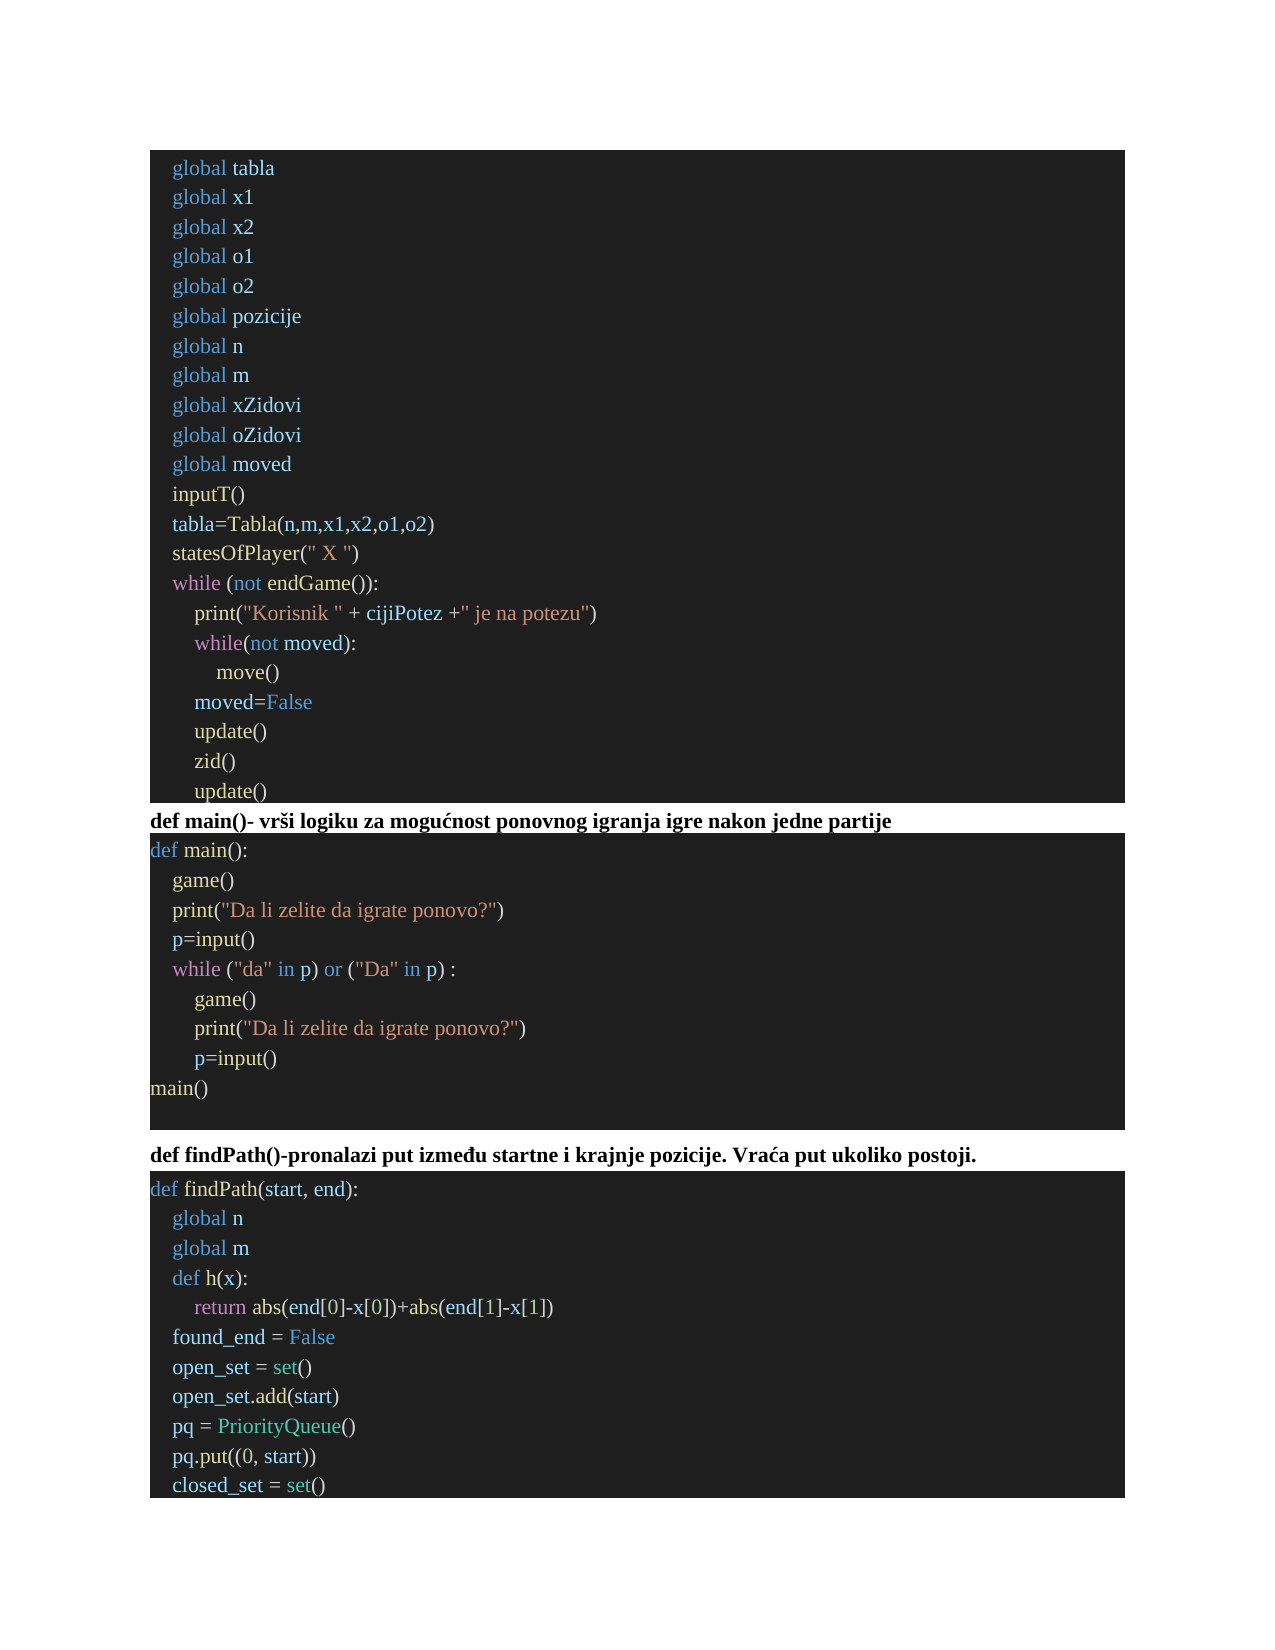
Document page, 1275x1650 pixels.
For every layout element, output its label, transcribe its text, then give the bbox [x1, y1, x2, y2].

text global moved [150, 447, 1125, 477]
text p=input() [150, 922, 1125, 952]
text found_end = False [150, 1319, 1125, 1349]
text global x1 [150, 180, 1125, 209]
text print("Korisnik " + cijiPotez +" je na potezu") [150, 595, 1125, 625]
text global o2 [150, 269, 1125, 298]
text def main(): [150, 833, 1125, 862]
text print("Da li zelite da igrate ponovo?") [150, 892, 1125, 922]
text def main()- vrši logiku za mogućnost ponovnog igranja igre nakon jedne partije [150, 803, 1125, 833]
text global x2 [150, 209, 1125, 239]
text zid() [150, 744, 1125, 773]
text global tabla [150, 150, 1125, 180]
text main() [150, 1070, 1125, 1100]
text statesOfPlayer(" X ") [150, 536, 1125, 566]
text global m [150, 1231, 1125, 1260]
text global oZidovi [150, 417, 1125, 447]
text update() [150, 714, 1125, 744]
text update() [150, 773, 1125, 803]
text moved=False [150, 684, 1125, 714]
text while (not endGame()): [150, 566, 1125, 595]
text game() [150, 862, 1125, 892]
text move() [150, 655, 1125, 684]
text def findPath(start, end): [150, 1171, 1125, 1201]
text while(not moved): [150, 625, 1125, 655]
text global o1 [150, 239, 1125, 269]
text def findPath()-pronalazi put između startne i krajnje pozicije. Vraća put ukoliko postoji. [150, 1142, 1125, 1167]
text print("Da li zelite da igrate ponovo?") [150, 1011, 1125, 1041]
text global pozicije [150, 298, 1125, 328]
text global n [150, 1201, 1125, 1231]
text global m [150, 358, 1125, 387]
text p=input() [150, 1041, 1125, 1070]
text pq.put((0, start)) [150, 1438, 1125, 1468]
text global xZidovi [150, 387, 1125, 417]
text global n [150, 328, 1125, 358]
text open_set.add(start) [150, 1379, 1125, 1409]
text return abs(end[0]-x[0])+abs(end[1]-x[1]) [150, 1290, 1125, 1319]
text def h(x): [150, 1260, 1125, 1290]
text tabla=Tabla(n,m,x1,x2,o1,o2) [150, 506, 1125, 536]
text open_set = set() [150, 1349, 1125, 1379]
text pq = PriorityQueue() [150, 1409, 1125, 1438]
text closed_set = set() [150, 1468, 1125, 1498]
text while ("da" in p) or ("Da" in p) : [150, 952, 1125, 981]
text game() [150, 981, 1125, 1011]
text inputT() [150, 477, 1125, 506]
